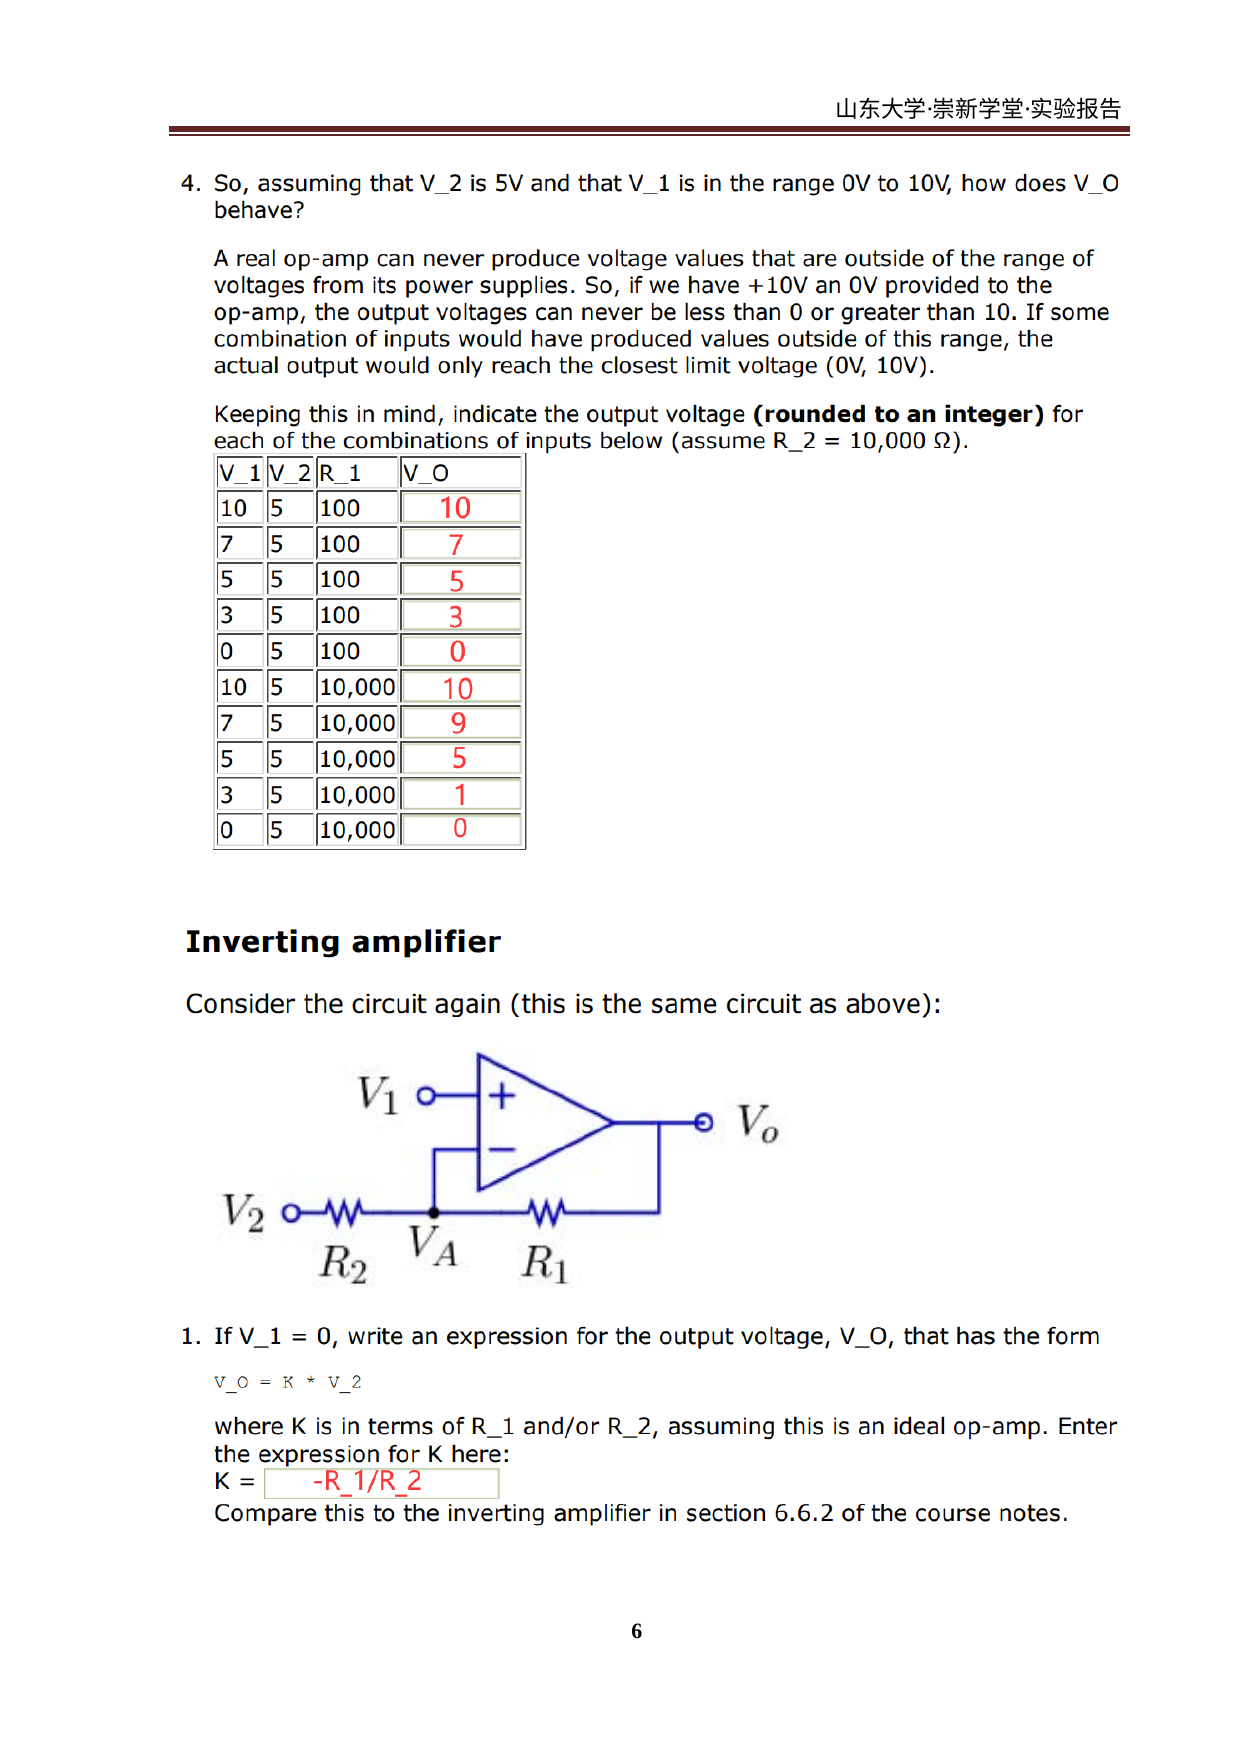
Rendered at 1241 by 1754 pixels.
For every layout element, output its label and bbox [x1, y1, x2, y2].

picture [177, 1322, 1123, 1531]
picture [177, 917, 953, 1302]
picture [177, 168, 1123, 850]
